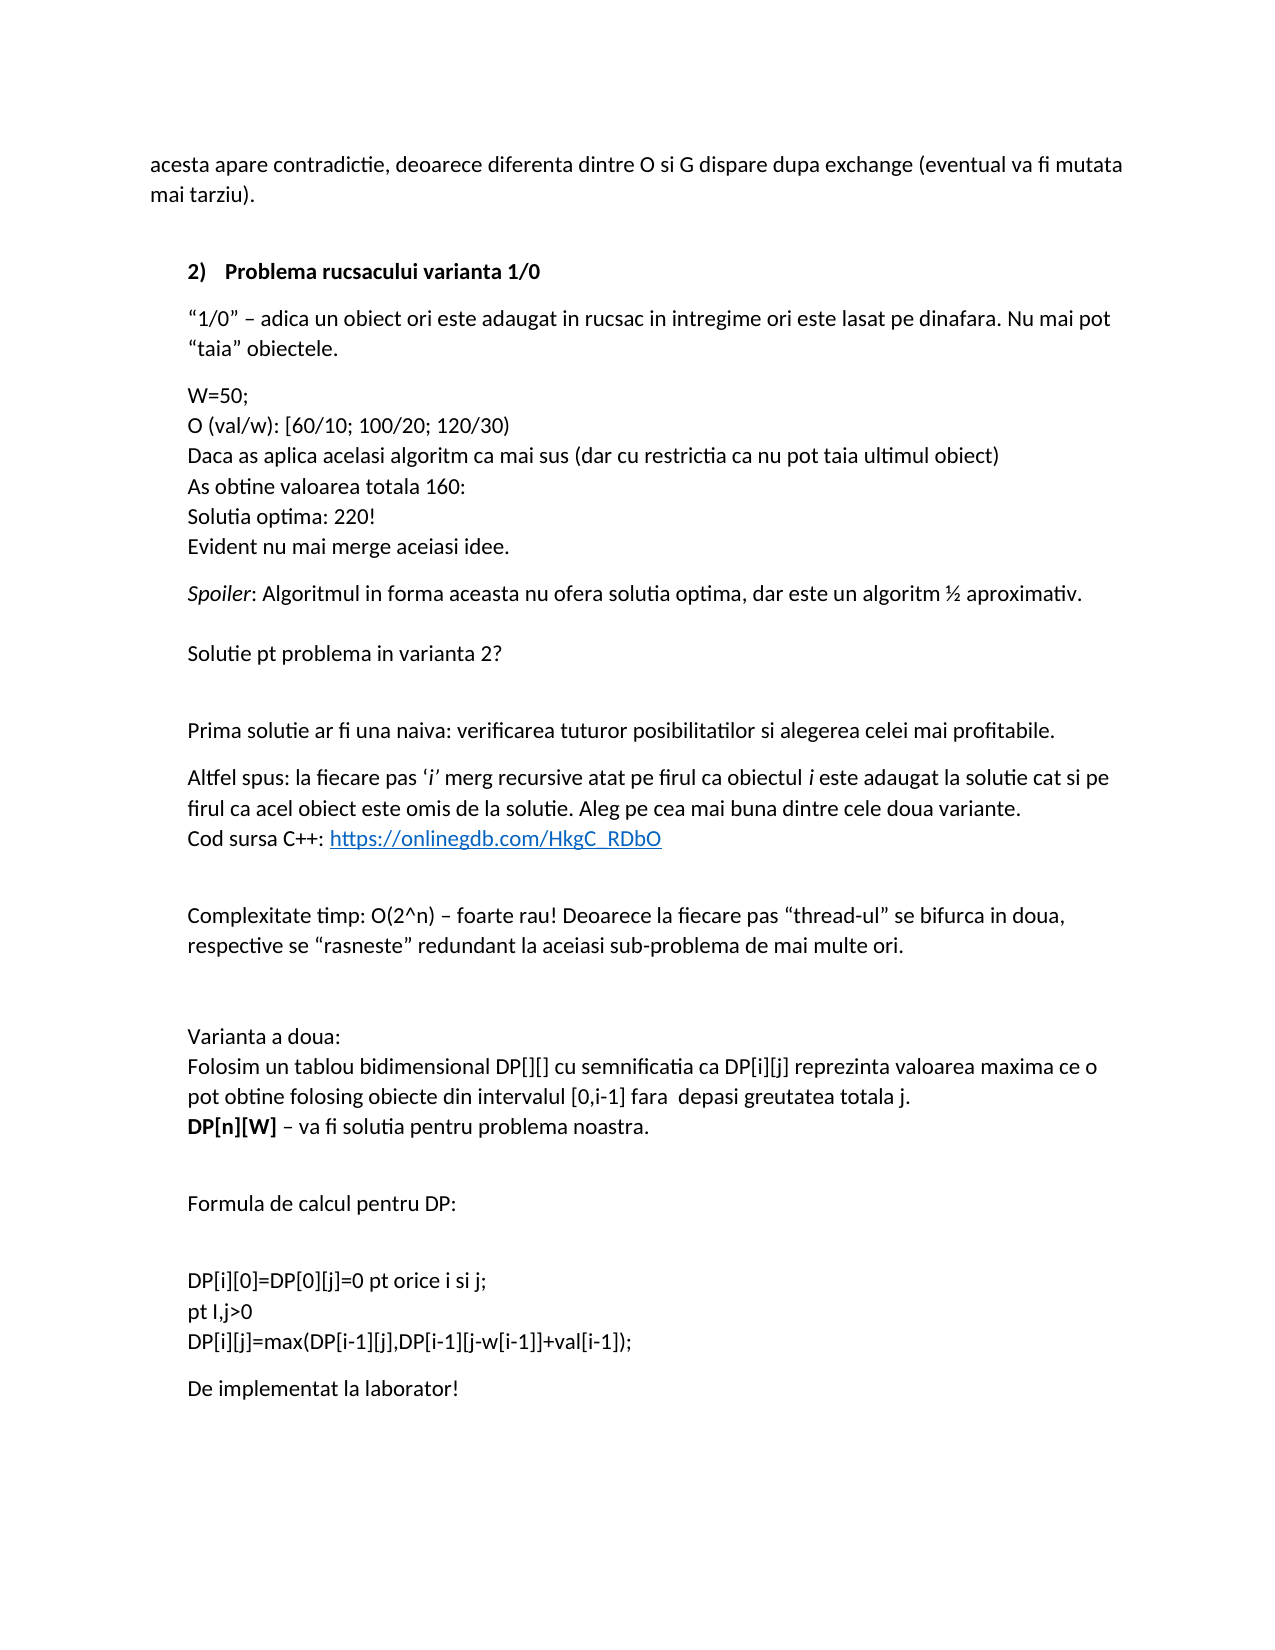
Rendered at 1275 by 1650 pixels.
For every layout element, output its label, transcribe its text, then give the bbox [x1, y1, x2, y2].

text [150, 150, 1125, 238]
text Formula de calcul pentru DP: [187, 1189, 1125, 1248]
text W=50; O (val/w): [60/10; 100/20; 120/30) Daca as aplica acelasi algoritm ca mai sus (dar cu restrictia ca nu pot taia ultimul obiect) As obtine valoarea totala 160: Solutia optima: 220! Evident nu mai merge aceiasi idee. [187, 381, 1125, 560]
list Problema rucsacului varianta 1/0 [187, 257, 1125, 285]
text “1/0” – adica un obiect ori este adaugat in rucsac in intregime ori este lasat pe dinafara. Nu mai pot “taia” obiectele. [187, 304, 1125, 362]
text Spoiler: Algoritmul in forma aceasta nu ofera solutia optima, dar este un algoritm ½ aproximativ. Solutie pt problema in varianta 2? [187, 579, 1125, 698]
text Altfel spus: la fiecare pas ‘i’ merg recursive atat pe firul ca obiectul i este adaugat la solutie cat si pe firul ca acel obiect este omis de la solutie. Aleg pe cea mai buna dintre cele doua variante. Cod sursa C++: https://onlinegdb.com/HkgC_RDbO [187, 763, 1125, 882]
text DP[i][0]=DP[0][j]=0 pt orice i si j; pt I,j>0 DP[i][j]=max(DP[i-1][j],DP[i-1][j-w[i-1]]+val[i-1]); [187, 1267, 1125, 1355]
text Prima solutie ar fi una naiva: verificarea tuturor posibilitatilor si alegerea celei mai profitabile. [187, 717, 1125, 745]
text Complexitate timp: O(2^n) – foarte rau! Deoarece la fiecare pas “thread-ul” se bifurca in doua, respective se “rasneste” redundant la aceiasi sub-problema de mai multe ori. Varianta a doua: Folosim un tablou bidimensional DP[][] cu semnificatia ca DP[i][j] reprezinta valoarea maxima ce o pot obtine folosing obiecte din intervalul [0,i-1] fara depasi greutatea totala j. DP[n][W] – va fi solutia pentru problema noastra. [187, 901, 1125, 1171]
text De implementat la laborator! [187, 1374, 1125, 1432]
